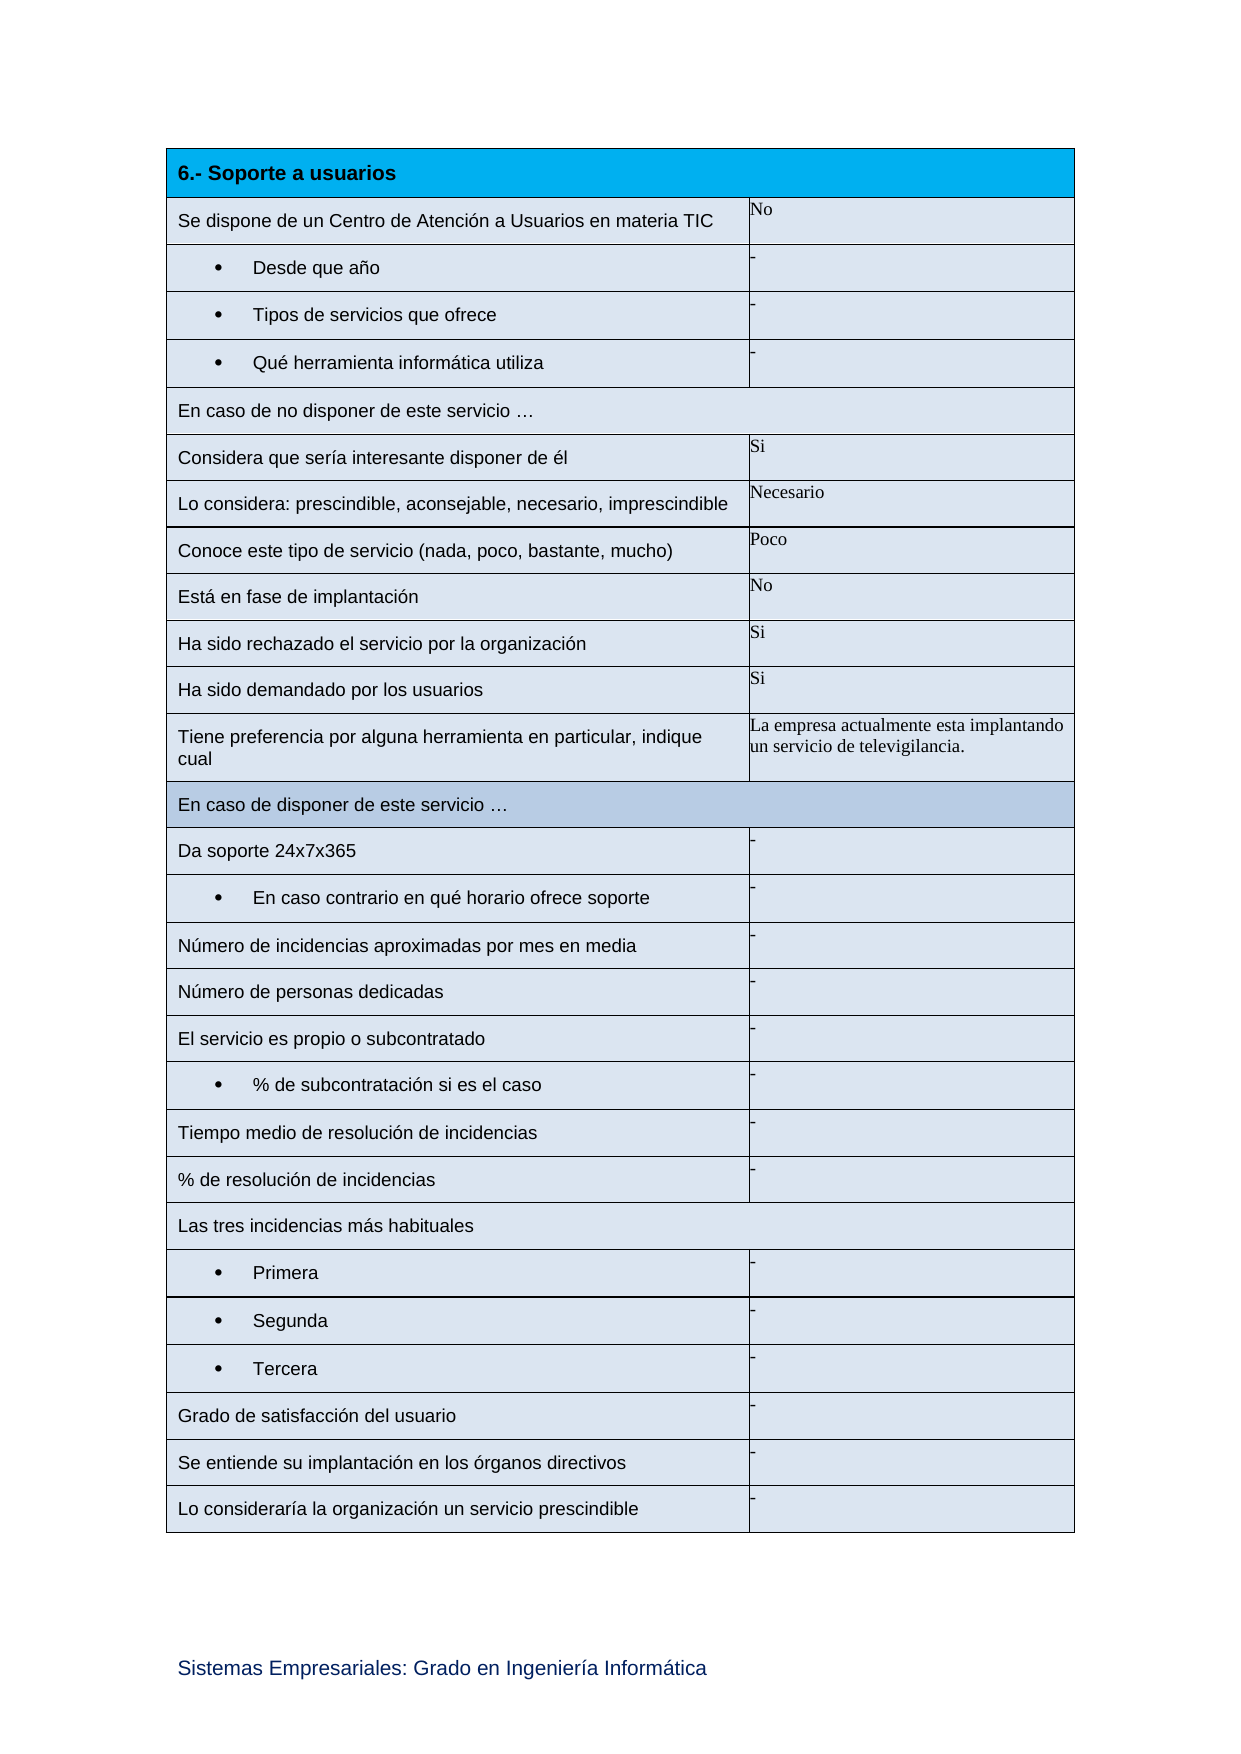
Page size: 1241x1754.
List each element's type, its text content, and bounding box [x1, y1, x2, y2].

table_cell Da soporte 24x7x365 [167, 828, 749, 874]
table_cell Primera [167, 1250, 749, 1296]
table_cell Conoce este tipo de servicio (nada, poco, bastante, mucho) [167, 528, 749, 573]
table_cell El servicio es propio o subcontratado [167, 1016, 749, 1061]
table_cell Lo consideraría la organización un servicio prescindible [167, 1486, 749, 1532]
table_cell Tipos de servicios que ofrece [167, 292, 749, 339]
table_cell - [750, 245, 1074, 291]
table_cell Si [750, 435, 1074, 480]
table_cell - [750, 1062, 1074, 1109]
table_cell Tiempo medio de resolución de incidencias [167, 1110, 749, 1156]
table_cell Las tres incidencias más habituales [167, 1203, 1074, 1249]
table_cell - [750, 875, 1074, 922]
table_cell - [750, 1345, 1074, 1392]
table_cell - [750, 923, 1074, 968]
table_header 6.- Soporte a usuarios [167, 149, 1074, 197]
table_cell Segunda [167, 1298, 749, 1344]
table_cell Qué herramienta informática utiliza [167, 340, 749, 387]
table_cell Grado de satisfacción del usuario [167, 1393, 749, 1439]
table_cell - [750, 1440, 1074, 1485]
table_cell Desde que año [167, 245, 749, 291]
table_cell En caso de no disponer de este servicio … [167, 388, 1074, 433]
table_cell Si [750, 621, 1074, 666]
table_cell - [750, 1393, 1074, 1439]
table_cell - [750, 1157, 1074, 1202]
table_cell - [750, 1250, 1074, 1296]
table_cell - [750, 1110, 1074, 1156]
table_cell En caso contrario en qué horario ofrece soporte [167, 875, 749, 922]
table_cell Ha sido demandado por los usuarios [167, 667, 749, 713]
table_cell Se entiende su implantación en los órganos directivos [167, 1440, 749, 1485]
table_cell - [750, 828, 1074, 874]
table_cell Necesario [750, 481, 1074, 526]
table_cell No [750, 574, 1074, 619]
table_cell Si [750, 667, 1074, 713]
table_cell Lo considera: prescindible, aconsejable, necesario, imprescindible [167, 481, 749, 526]
table_cell Número de personas dedicadas [167, 969, 749, 1015]
table_cell - [750, 340, 1074, 387]
table_cell Está en fase de implantación [167, 574, 749, 619]
table_cell - [750, 969, 1074, 1015]
table_cell - [750, 292, 1074, 339]
table_cell Considera que sería interesante disponer de él [167, 435, 749, 480]
table_cell La empresa actualmente esta implantando un servicio de televigilancia. [750, 714, 1074, 781]
table_cell Tiene preferencia por alguna herramienta en particular, indique cual [167, 714, 749, 781]
table_cell Ha sido rechazado el servicio por la organización [167, 621, 749, 666]
table_cell - [750, 1298, 1074, 1344]
table_cell Tercera [167, 1345, 749, 1392]
table_cell % de subcontratación si es el caso [167, 1062, 749, 1109]
table_cell % de resolución de incidencias [167, 1157, 749, 1202]
table_cell - [750, 1016, 1074, 1061]
table_cell Poco [750, 528, 1074, 573]
table_cell No [750, 198, 1074, 243]
table_cell En caso de disponer de este servicio … [167, 782, 1074, 827]
table_cell Número de incidencias aproximadas por mes en media [167, 923, 749, 968]
table_cell Se dispone de un Centro de Atención a Usuarios en materia TIC [167, 198, 749, 243]
table_cell - [750, 1486, 1074, 1532]
